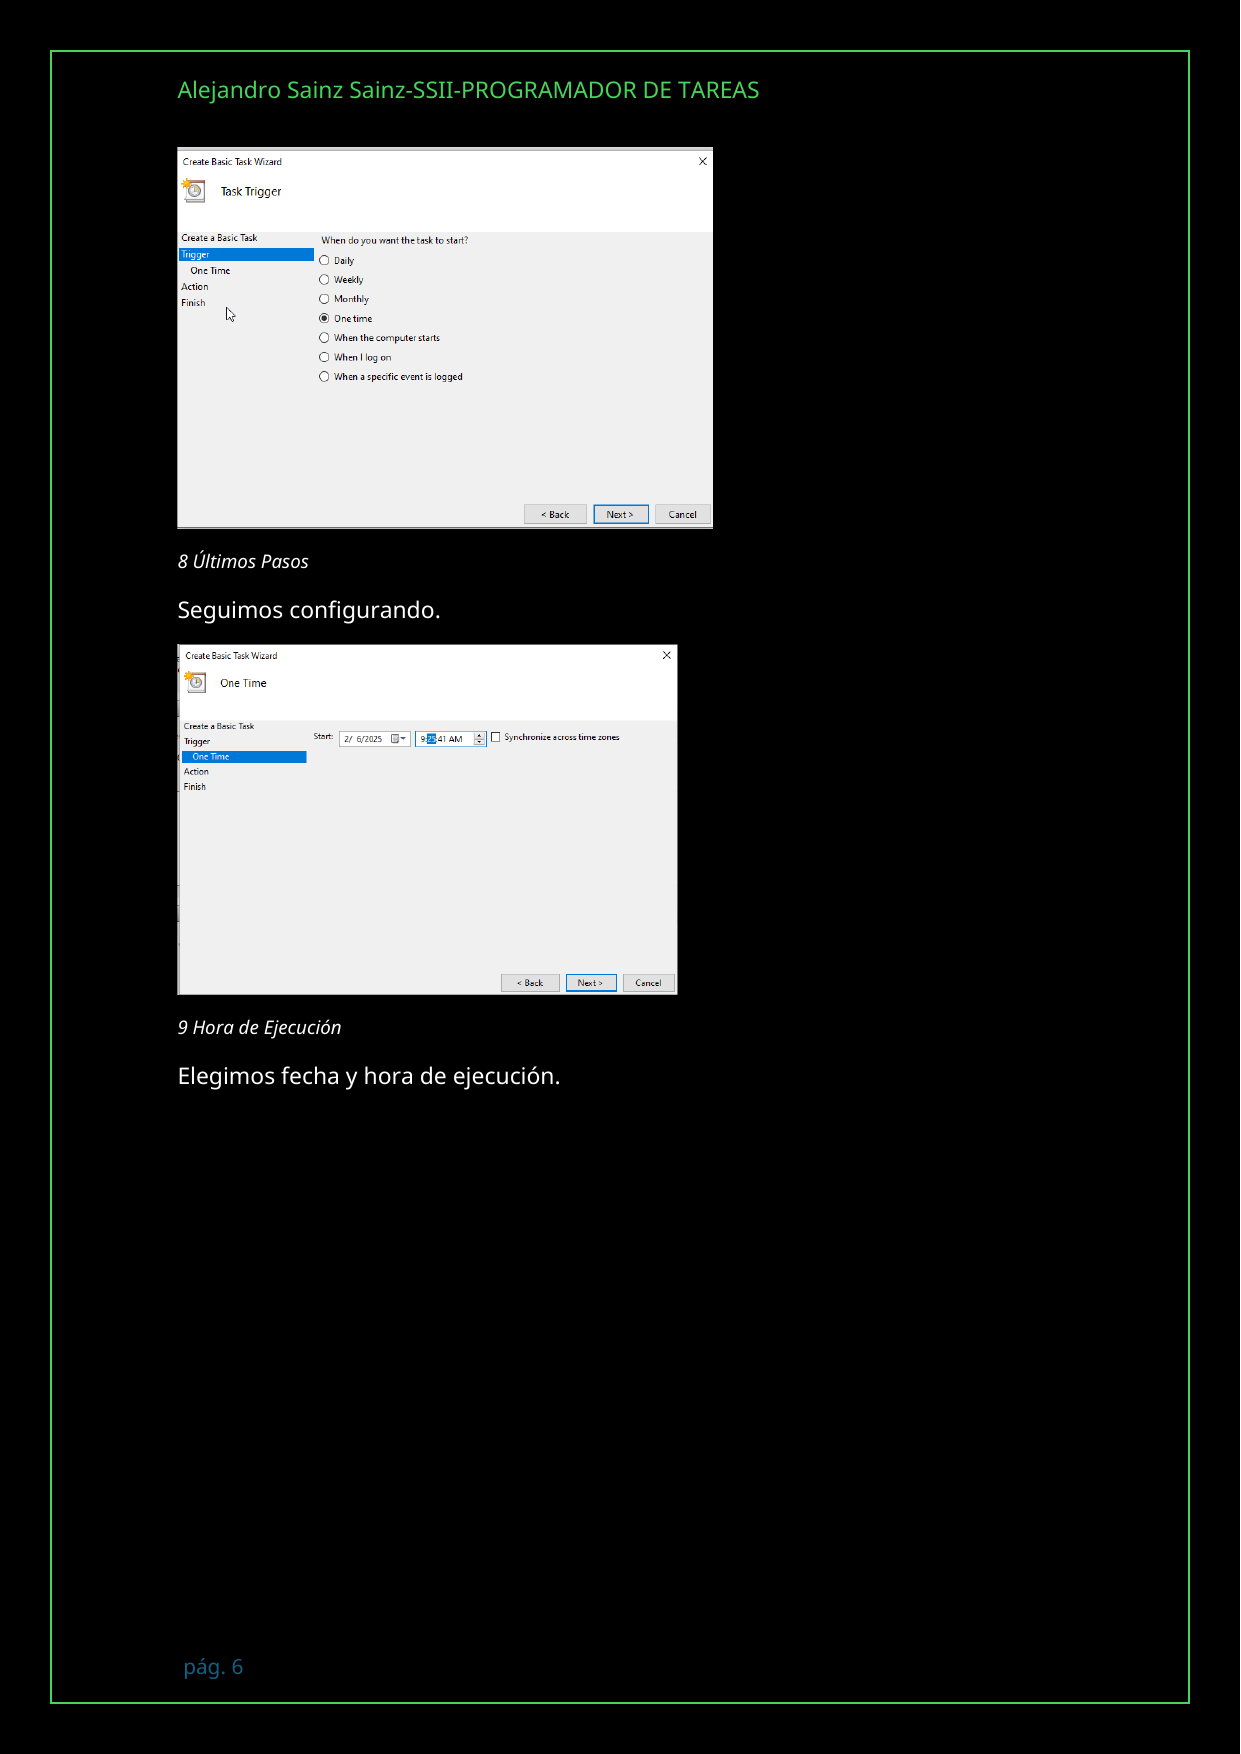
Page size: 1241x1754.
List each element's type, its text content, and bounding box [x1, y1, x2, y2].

text Elegimos fecha y hora de ejecución. [177, 1060, 1063, 1092]
text 8 Últimos Pasos [177, 548, 1063, 573]
text Seguimos configurando. [177, 594, 1063, 626]
picture [177, 644, 678, 995]
text 9 Hora de Ejecución [177, 1014, 1063, 1039]
picture [177, 147, 713, 529]
